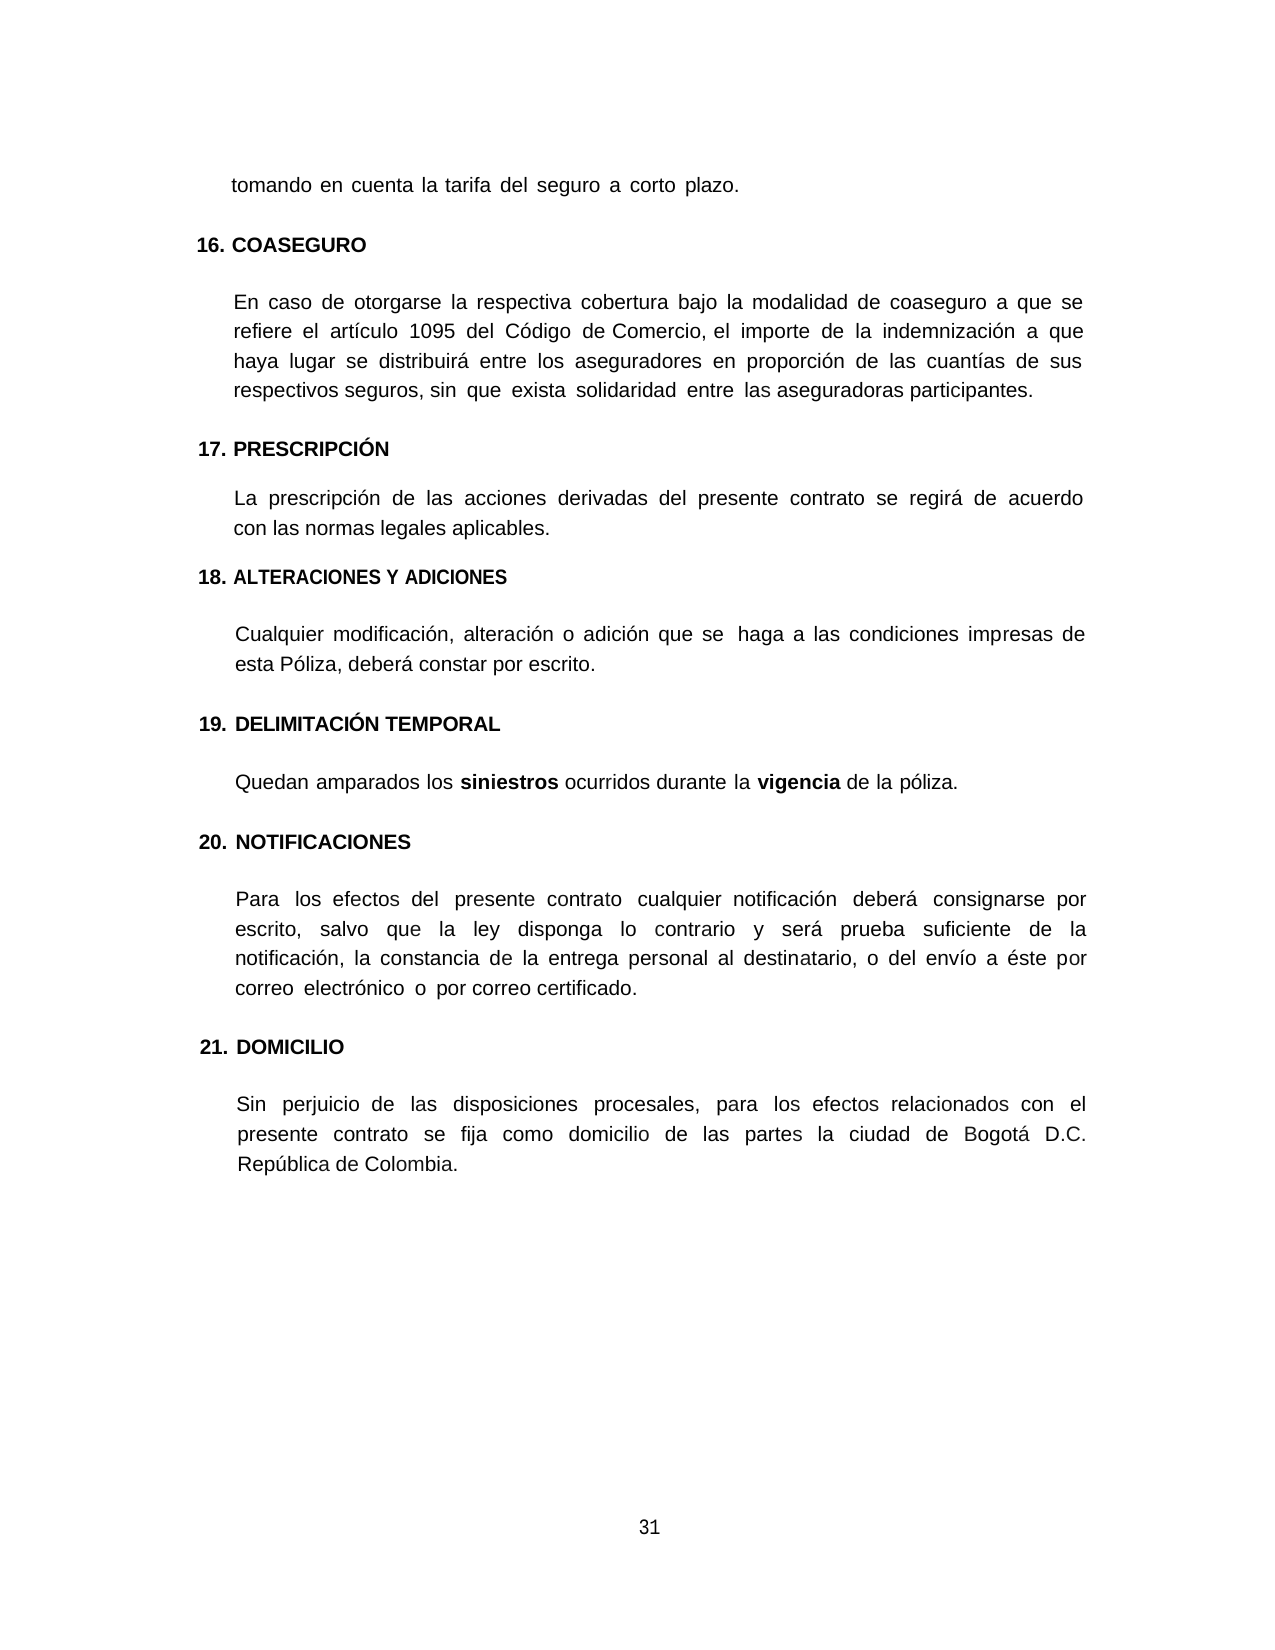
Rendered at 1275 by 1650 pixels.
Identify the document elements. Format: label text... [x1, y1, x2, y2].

subtitle COASEGURO [196, 232, 1112, 256]
text Para los efectos del presente contrato cualquier notificación deberá consignarse por escrito, salvo que la ley disponga lo contrario y será prueba suficiente de la notificación, la constancia de la entrega personal al destinatario, o del envío a éste por correo electrónico o por correo certificado. [235, 887, 1087, 999]
text Cualquier modificación, alteración o adición que se haga a las condiciones impresas de esta Póliza, deberá constar por escrito. [235, 622, 1086, 676]
text tomando en cuenta la tarifa del seguro a corto plazo. [231, 173, 1112, 197]
subtitle NOTIFICACIONES [199, 829, 1112, 853]
subtitle PRESCRIPCIÓN [198, 437, 1112, 461]
subtitle DOMICILIO [199, 1034, 1112, 1058]
text La prescripción de las acciones derivadas del presente contrato se regirá de acuerdo con las normas legales aplicables. [233, 486, 1084, 539]
text Quedan amparados los siniestros ocurridos durante la vigencia de la póliza. [235, 769, 1112, 793]
text En caso de otorgarse la respectiva cobertura bajo la modalidad de coaseguro a que se refiere el artículo 1095 del Código de Comercio, el importe de la indemnización a que haya lugar se distribuirá entre los aseguradores en proporción de las cuantías de sus respectivos seguros, sin que exista solidaridad entre las aseguradoras participantes. [233, 290, 1084, 402]
subtitle ALTERACIONES Y ADICIONES [198, 565, 1112, 589]
text Sin perjuicio de las disposiciones procesales, para los efectos relacionados con el presente contrato se fija como domicilio de las partes la ciudad de Bogotá D.C. República de Colombia. [236, 1092, 1087, 1176]
subtitle DELIMITACIÓN TEMPORAL [199, 712, 1112, 736]
